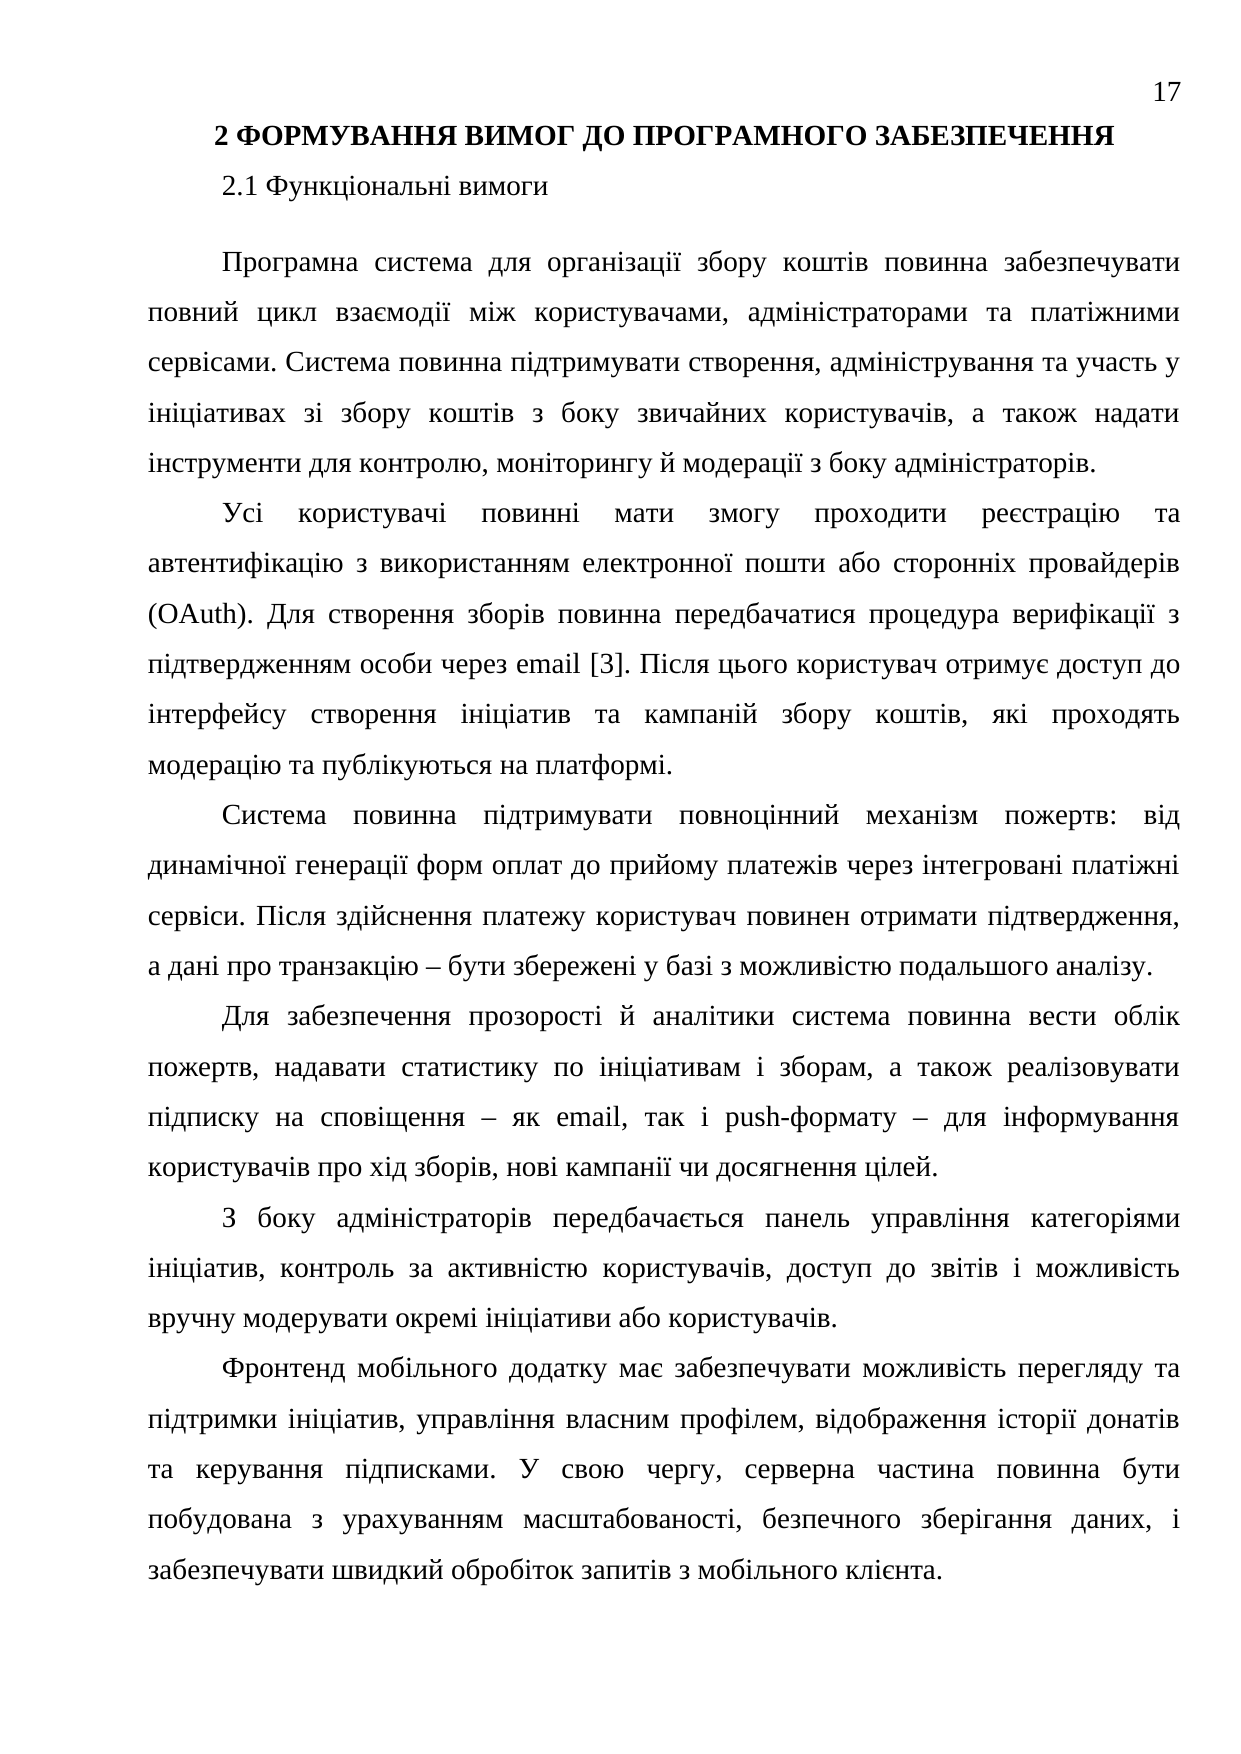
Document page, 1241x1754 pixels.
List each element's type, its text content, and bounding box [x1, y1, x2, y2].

text Для забезпечення прозорості й аналітики система повинна вести облік пожертв, надавати статистику по ініціативам і зборам, а також реалізовувати підписку на сповіщення – як email, так і push-формату – для інформування користувачів про хід зборів, нові кампанії чи досягнення цілей. [148, 998, 1181, 1183]
text Фронтенд мобільного додатку має забезпечувати можливість перегляду та підтримки ініціатив, управління власним профілем, відображення історії донатів та керування підписками. У свою чергу, серверна частина повинна бути побудована з урахуванням масштабованості, безпечного зберігання даних, і забезпечувати швидкий обробіток запитів з мобільного клієнта. [148, 1351, 1181, 1585]
text 2 ФОРМУВАННЯ ВИМОГ ДО ПРОГРАМНОГО ЗАБЕЗПЕЧЕННЯ [148, 118, 1181, 152]
text Система повинна підтримувати повноцінний механізм пожертв: від динамічної генерації форм оплат до прийому платежів через інтегровані платіжні сервіси. Після здійснення платежу користувач повинен отримати підтвердження, а дані про транзакцію – бути збережені у базі з можливістю подальшого аналізу. [148, 797, 1181, 982]
text 2.1 Функціональні вимоги [148, 168, 1181, 202]
text Програмна система для організації збору коштів повинна забезпечувати повний цикл взаємодії між користувачами, адміністраторами та платіжними сервісами. Система повинна підтримувати створення, адміністрування та участь у ініціативах зі збору коштів з боку звичайних користувачів, а також надати інструменти для контролю, моніторингу й модерації з боку адміністраторів. [148, 244, 1181, 478]
text Усі користувачі повинні мати змогу проходити реєстрацію та автентифікацію з використанням електронної пошти або сторонніх провайдерів (OAuth). Для створення зборів повинна передбачатися процедура верифікації з підтвердженням особи через email [3]. Після цього користувач отримує доступ до інтерфейсу створення ініціатив та кампаній збору коштів, які проходять модерацію та публікуються на платформі. [148, 495, 1181, 780]
text З боку адміністраторів передбачається панель управління категоріями ініціатив, контроль за активністю користувачів, доступ до звітів і можливість вручну модерувати окремі ініціативи або користувачів. [148, 1200, 1181, 1334]
